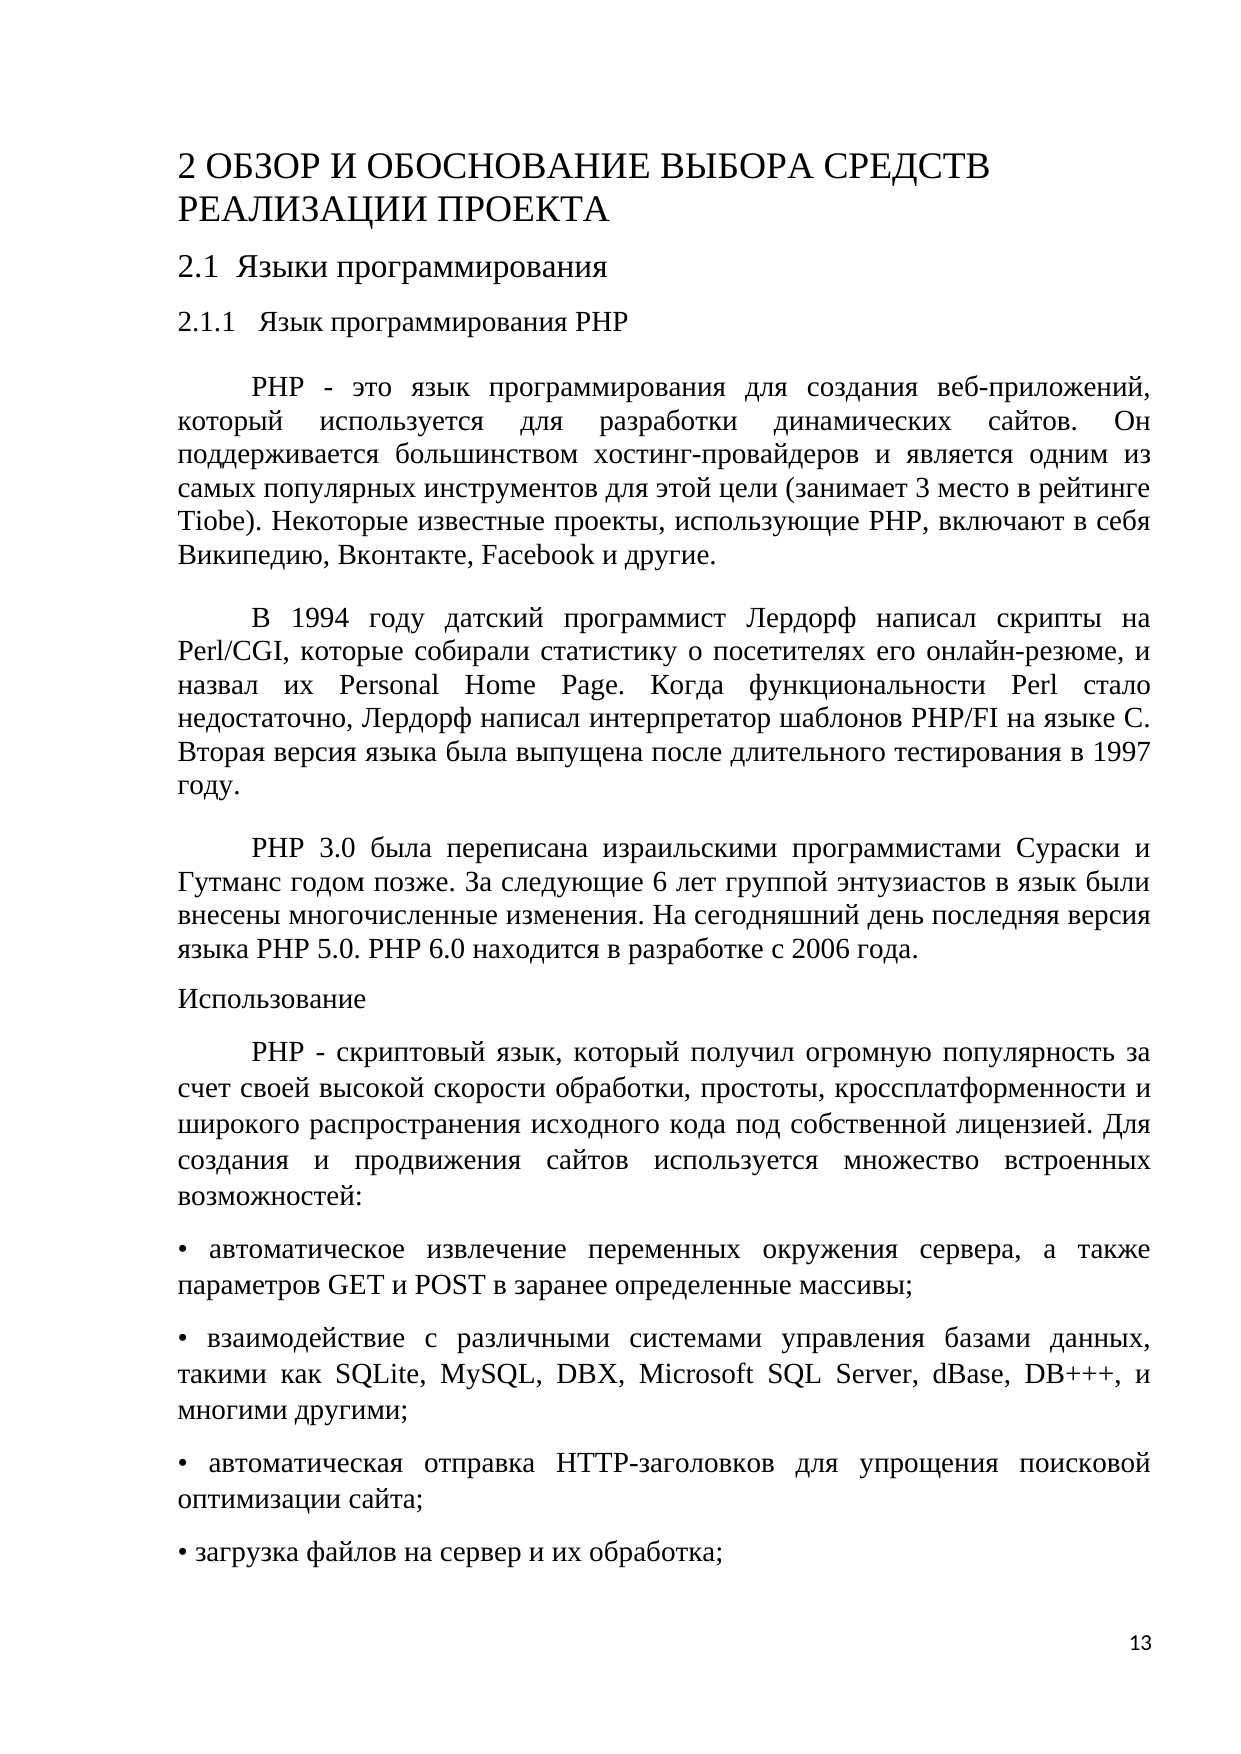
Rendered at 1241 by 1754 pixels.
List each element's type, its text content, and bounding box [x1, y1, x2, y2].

text PHP - скриптовый язык, который получил огромную популярность за счет своей высокой скорости обработки, простоты, кроссплатформенности и широкого распространения исходного кода под собственной лицензией. Для создания и продвижения сайтов используется множество встроенных возможностей: [177, 1034, 1152, 1212]
text PHP - это язык программирования для создания веб-приложений, который используется для разработки динамических сайтов. Он поддерживается большинством хостинг-провайдеров и является одним из самых популярных инструментов для этой цели (занимает 3 место в рейтинге Tiobe). Некоторые известные проекты, использующие PHP, включают в себя Википедию, Вконтакте, Facebook и другие. [177, 369, 1152, 571]
text PHP 3.0 была переписана израильскими программистами Сураски и Гутманс годом позже. За следующие 6 лет группой энтузиастов в язык были внесены многочисленные изменения. На сегодняшний день последняя версия языка PHP 5.0. PHP 6.0 находится в разработке с 2006 года. [177, 830, 1152, 964]
text В 1994 году датский программист Лердорф написал скрипты на Perl/CGI, которые собирали статистику о посетителях его онлайн-резюме, и назвал их Personal Home Page. Когда функциональности Perl стало недостаточно, Лердорф написал интерпретатор шаблонов PHP/FI на языке C. Вторая версия языка была выпущена после длительного тестирования в 1997 году. [177, 600, 1152, 801]
text • взаимодействие с различными системами управления базами данных, такими как SQLite, MySQL, DBX, Microsoft SQL Server, dBase, DB+++, и многими другими; [177, 1320, 1152, 1426]
text Использование [177, 981, 1152, 1014]
text • автоматическое извлечение переменных окружения сервера, а также параметров GET и POST в заранее определенные массивы; [177, 1231, 1152, 1301]
text • загрузка файлов на сервер и их обработка; [177, 1534, 1152, 1568]
subtitle Язык программирования PHP [177, 304, 1152, 338]
subtitle 2 ОБЗОР И ОБОСНОВАНИЕ ВЫБОРА СРЕДСТВ РЕАЛИЗАЦИИ ПРОЕКТА [177, 143, 1152, 229]
subtitle Языки программирования [177, 246, 1152, 284]
text • автоматическая отправка HTTP-заголовков для упрощения поисковой оптимизации сайта; [177, 1445, 1152, 1515]
